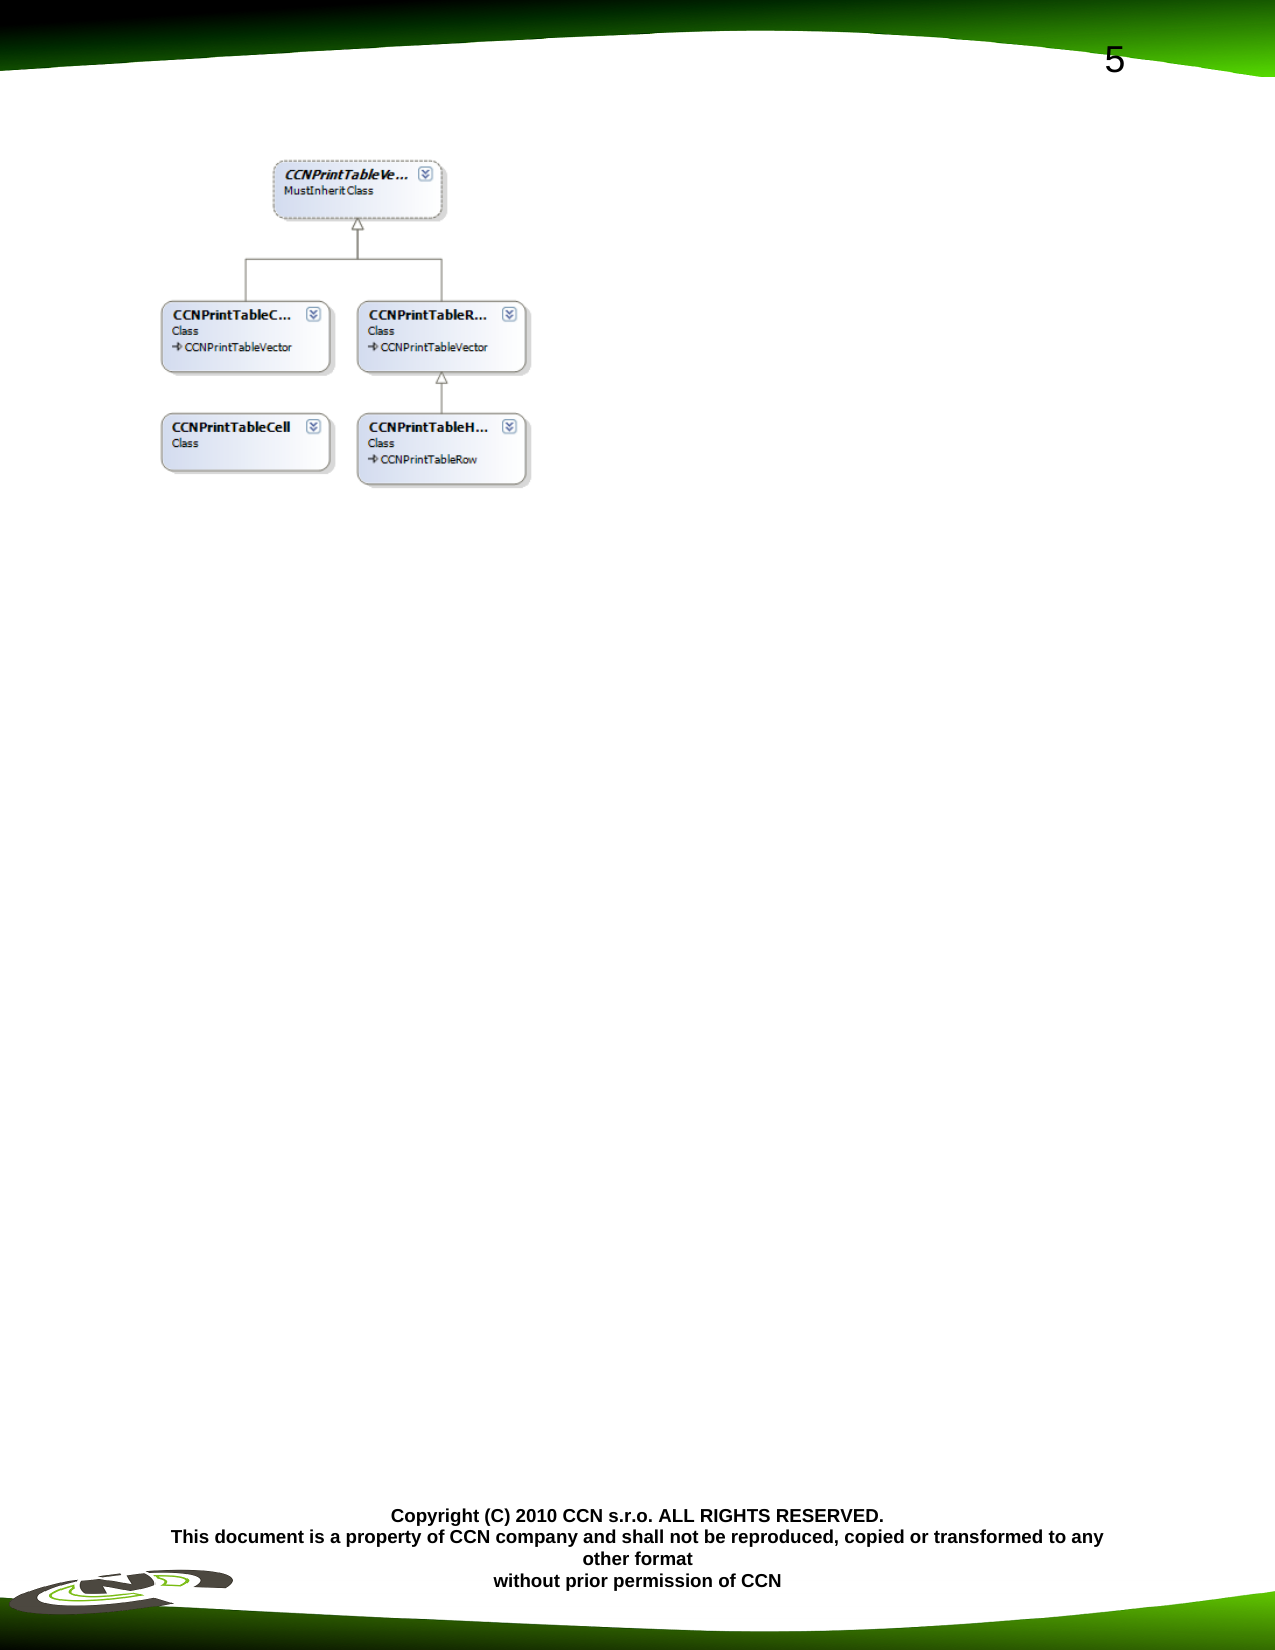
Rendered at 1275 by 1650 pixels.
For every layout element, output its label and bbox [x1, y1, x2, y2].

picture [150, 150, 536, 494]
picture [0, 1568, 1275, 1650]
picture [0, 0, 1275, 77]
